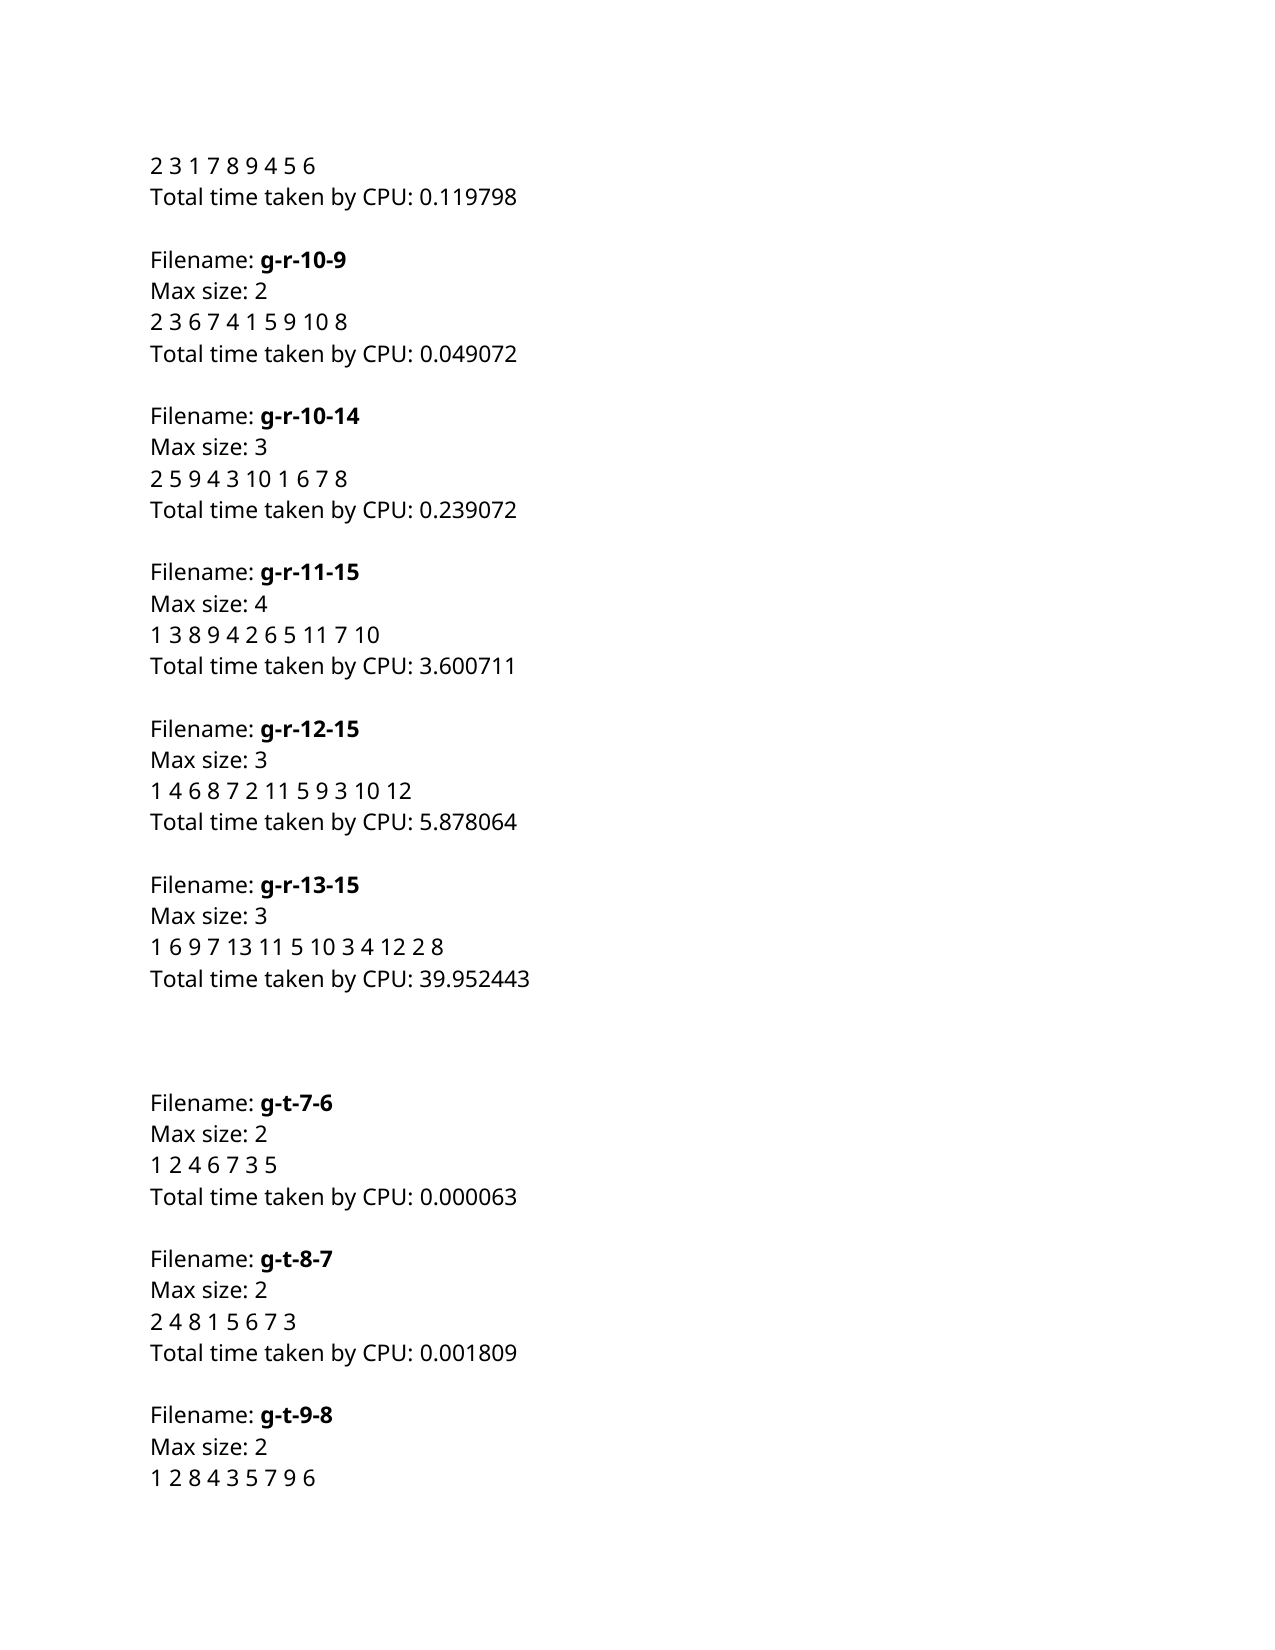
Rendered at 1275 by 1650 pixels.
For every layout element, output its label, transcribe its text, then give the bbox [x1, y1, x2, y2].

text Max size: 4 [150, 587, 1125, 619]
text Total time taken by CPU: 3.600711 [150, 650, 1125, 681]
text Filename: g-r-13-15 [150, 869, 1125, 900]
text Max size: 3 [150, 744, 1125, 775]
text Total time taken by CPU: 0.000063 [150, 1181, 1125, 1212]
text 1 6 9 7 13 11 5 10 3 4 12 2 8 [150, 931, 1125, 962]
text Total time taken by CPU: 5.878064 [150, 806, 1125, 837]
text 2 5 9 4 3 10 1 6 7 8 [150, 462, 1125, 494]
text Total time taken by CPU: 0.119798 [150, 181, 1125, 212]
text Max size: 2 [150, 275, 1125, 306]
text 1 2 8 4 3 5 7 9 6 [150, 1462, 1125, 1493]
text Filename: g-r-12-15 [150, 712, 1125, 744]
text Filename: g-r-10-9 [150, 244, 1125, 275]
text Filename: g-r-11-15 [150, 556, 1125, 587]
text Total time taken by CPU: 0.239072 [150, 494, 1125, 525]
text Filename: g-r-10-14 [150, 400, 1125, 431]
text 1 4 6 8 7 2 11 5 9 3 10 12 [150, 775, 1125, 806]
text Total time taken by CPU: 0.049072 [150, 337, 1125, 369]
text 2 3 1 7 8 9 4 5 6 [150, 150, 1125, 181]
text Filename: g-t-7-6 [150, 1087, 1125, 1118]
text 2 3 6 7 4 1 5 9 10 8 [150, 306, 1125, 337]
text Total time taken by CPU: 0.001809 [150, 1337, 1125, 1368]
text Max size: 3 [150, 900, 1125, 931]
text Filename: g-t-8-7 [150, 1243, 1125, 1274]
text 2 4 8 1 5 6 7 3 [150, 1306, 1125, 1337]
text 1 3 8 9 4 2 6 5 11 7 10 [150, 619, 1125, 650]
text Max size: 2 [150, 1431, 1125, 1462]
text 1 2 4 6 7 3 5 [150, 1149, 1125, 1181]
text Max size: 2 [150, 1118, 1125, 1149]
text Max size: 3 [150, 431, 1125, 462]
text Filename: g-t-9-8 [150, 1399, 1125, 1431]
text Total time taken by CPU: 39.952443 [150, 962, 1125, 994]
text Max size: 2 [150, 1274, 1125, 1306]
